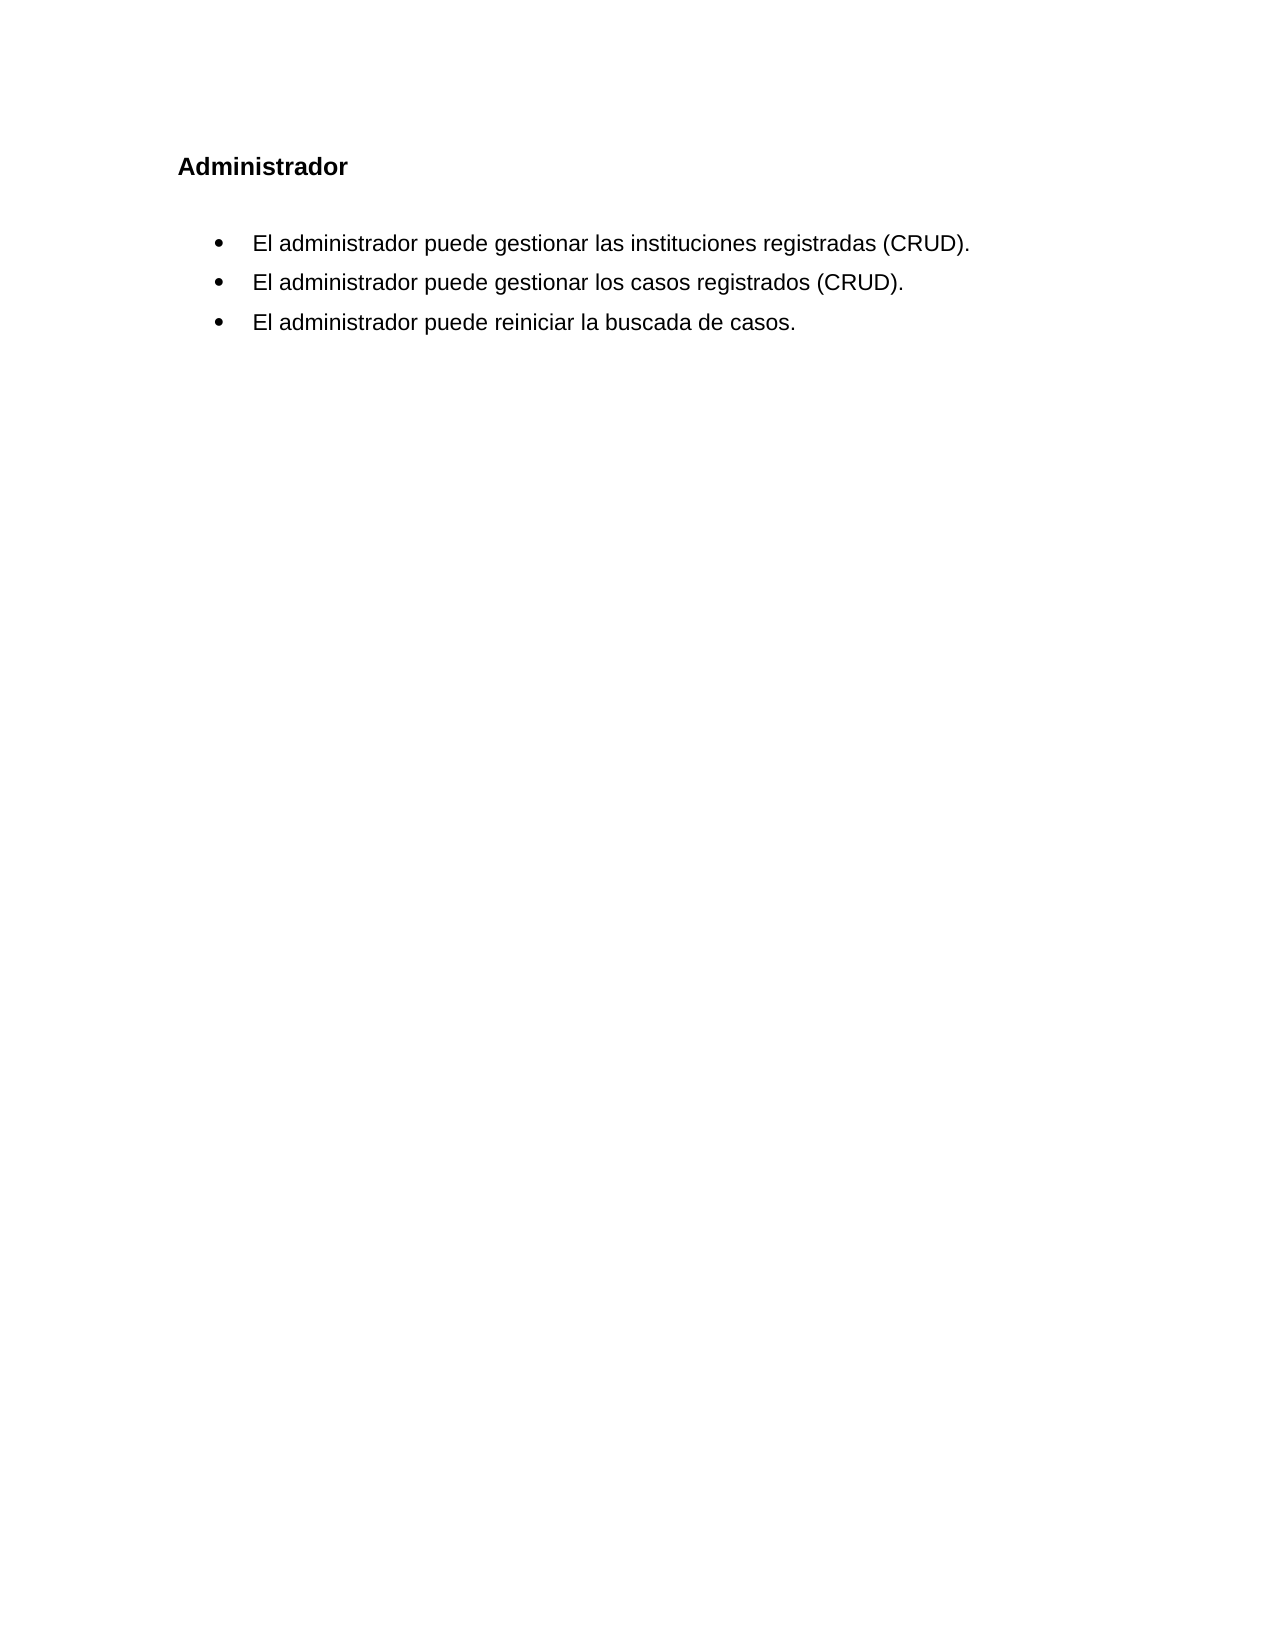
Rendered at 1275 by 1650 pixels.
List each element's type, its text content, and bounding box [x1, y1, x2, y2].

subtitle Administrador [177, 152, 1098, 181]
list El administrador puede gestionar los casos registrados (CRUD). [215, 269, 1098, 296]
list El administrador puede reiniciar la buscada de casos. [215, 309, 1098, 335]
list El administrador puede gestionar las instituciones registradas (CRUD). [215, 230, 1098, 256]
